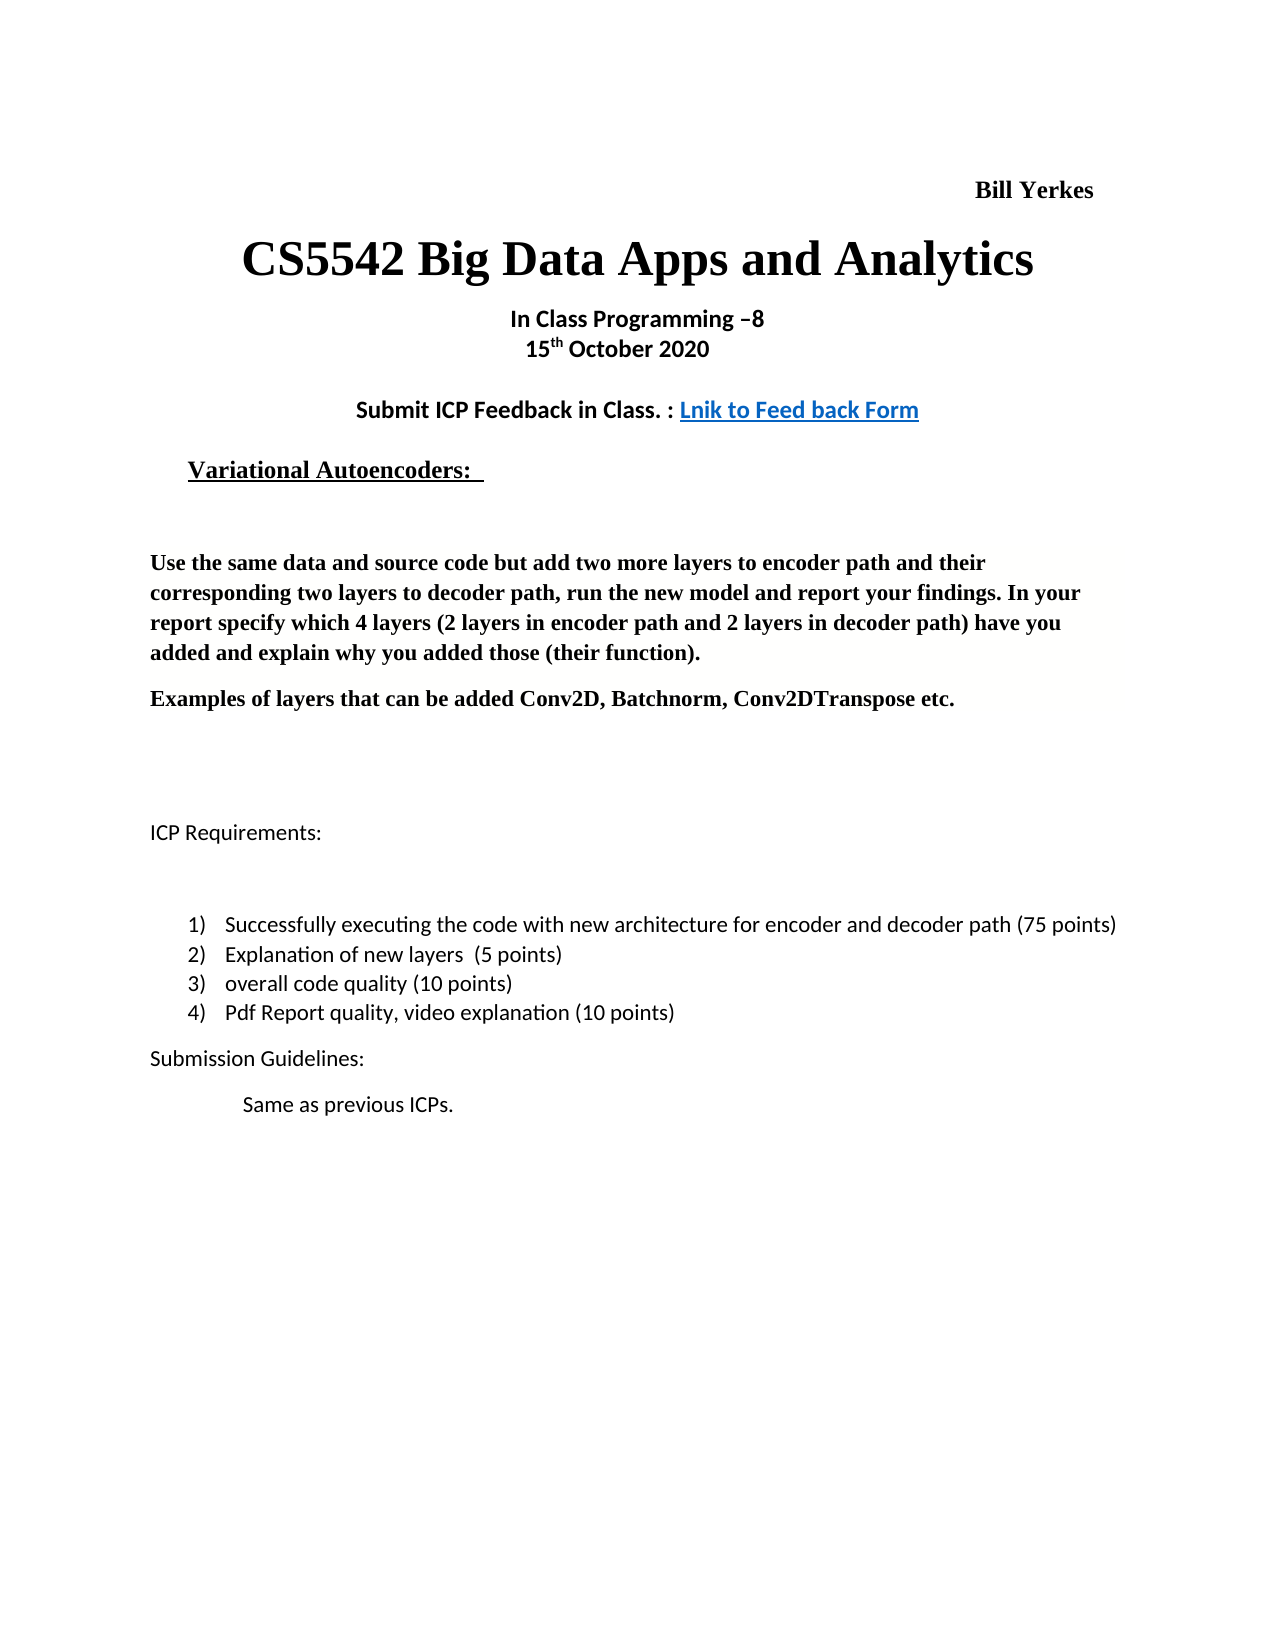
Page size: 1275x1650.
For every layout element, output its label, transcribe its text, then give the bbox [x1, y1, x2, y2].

list Successfully executing the code with new architecture for encoder and decoder path (75 points) [187, 910, 1125, 938]
text In Class Programming –8 [150, 303, 1125, 333]
list Pdf Report quality, video explanation (10 points) [187, 998, 1125, 1026]
text ICP Requirements: [150, 818, 1125, 846]
list Variational Autoencoders: [187, 455, 1125, 484]
text 15th October 2020 [450, 333, 1125, 364]
text Submit ICP Feedback in Class. : Lnik to Feed back Form [150, 394, 1125, 425]
text Bill Yerkes [975, 175, 1125, 204]
text CS5542 Big Data Apps and Analytics [150, 229, 1125, 286]
text Examples of layers that can be added Conv2D, Batchnorm, Conv2DTranspose etc. [150, 682, 1125, 711]
text Submission Guidelines: [150, 1044, 1125, 1072]
list overall code quality (10 points) [187, 969, 1125, 997]
text Use the same data and source code but add two more layers to encoder path and their corresponding two layers to decoder path, run the new model and report your findings. In your report specify which 4 layers (2 layers in encoder path and 2 layers in decoder path) have you added and explain why you added those (their function). [150, 546, 1125, 665]
list Explanation of new layers (5 points) [187, 940, 1125, 968]
text Same as previous ICPs. [150, 1091, 1125, 1118]
